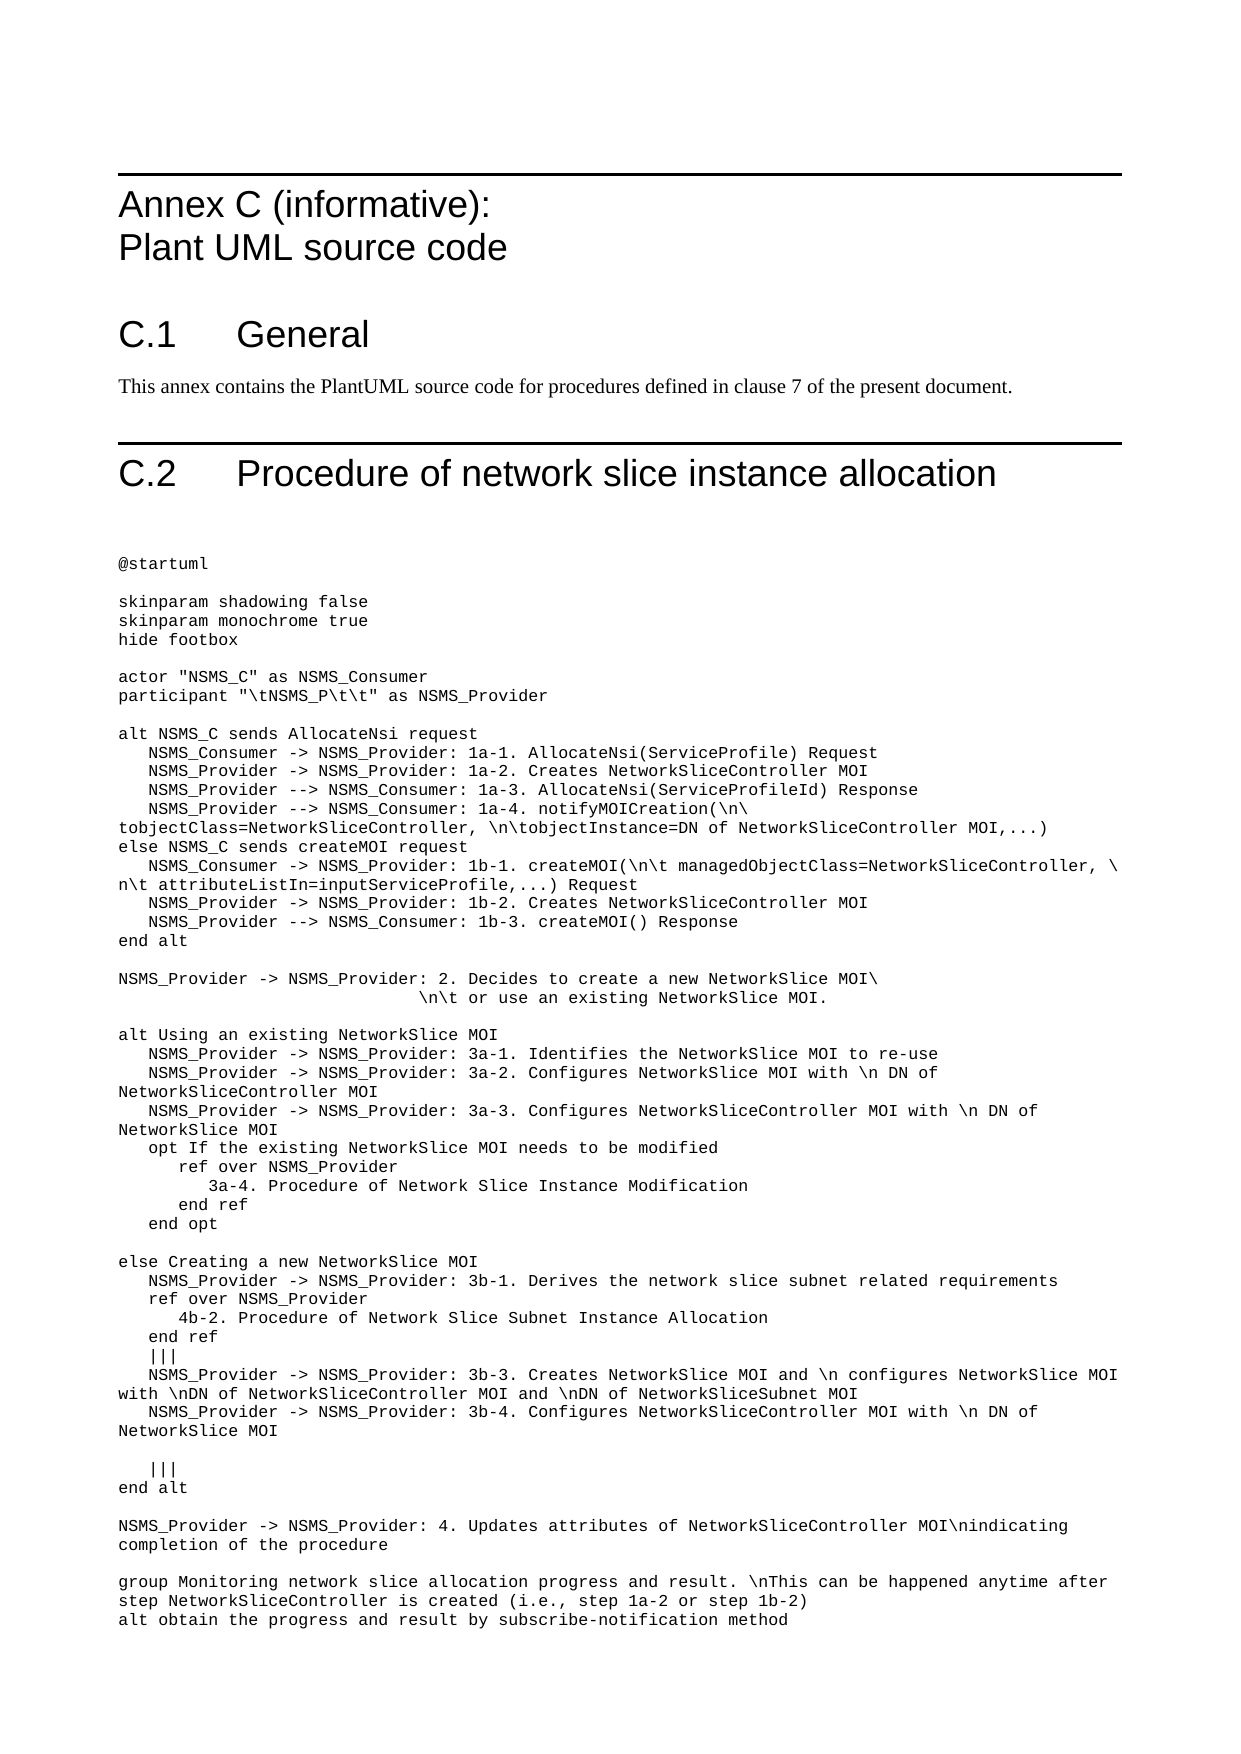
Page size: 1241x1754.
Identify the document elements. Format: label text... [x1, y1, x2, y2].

text actor "NSMS_C" as NSMS_Consumer [118, 669, 1122, 688]
text alt Using an existing NetworkSlice MOI [118, 1027, 1122, 1046]
text 3a-4. Procedure of Network Slice Instance Modification [118, 1178, 1122, 1197]
text \n\t or use an existing NetworkSlice MOI. [118, 989, 1122, 1008]
text opt If the existing NetworkSlice MOI needs to be modified [118, 1140, 1122, 1159]
text ||| [118, 1347, 1122, 1366]
text participant "\tNSMS_P\t\t" as NSMS_Provider [118, 688, 1122, 706]
text NSMS_Provider --> NSMS_Consumer: 1b-3. createMOI() Response [118, 914, 1122, 933]
text NSMS_Provider -> NSMS_Provider: 3a-3. Configures NetworkSliceController MOI with \n DN of NetworkSlice MOI [118, 1102, 1122, 1140]
text end alt [118, 933, 1122, 952]
text ||| [118, 1461, 1122, 1479]
text NSMS_Provider -> NSMS_Provider: 3a-1. Identifies the NetworkSlice MOI to re-use [118, 1046, 1122, 1065]
text hide footbox [118, 631, 1122, 650]
subtitle C.2 Procedure of network slice instance allocation [118, 445, 1122, 494]
text skinparam monochrome true [118, 612, 1122, 631]
text NSMS_Provider --> NSMS_Consumer: 1a-3. AllocateNsi(ServiceProfileId) Response [118, 782, 1122, 801]
text NSMS_Provider -> NSMS_Provider: 3a-2. Configures NetworkSlice MOI with \n DN of NetworkSliceController MOI [118, 1065, 1122, 1102]
subtitle Annex C (informative): Plant UML source code [118, 176, 1122, 268]
text alt obtain the progress and result by subscribe-notification method [118, 1611, 1122, 1630]
text else Creating a new NetworkSlice MOI [118, 1253, 1122, 1272]
text NSMS_Provider -> NSMS_Provider: 3b-1. Derives the network slice subnet related requirements [118, 1272, 1122, 1291]
text end ref [118, 1329, 1122, 1347]
text NSMS_Provider -> NSMS_Provider: 3b-3. Creates NetworkSlice MOI and \n configures NetworkSlice MOI with \nDN of NetworkSliceController MOI and \nDN of NetworkSliceSubnet MOI [118, 1366, 1122, 1404]
subtitle C.1 General [118, 302, 1122, 355]
text group Monitoring network slice allocation progress and result. \nThis can be happened anytime after step NetworkSliceController is created (i.e., step 1a-2 or step 1b-2) [118, 1574, 1122, 1611]
text NSMS_Provider -> NSMS_Provider: 4. Updates attributes of NetworkSliceController MOI\nindicating completion of the procedure [118, 1517, 1122, 1555]
text end alt [118, 1479, 1122, 1498]
text NSMS_Provider --> NSMS_Consumer: 1a-4. notifyMOICreation(\n\tobjectClass=NetworkSliceController, \n\tobjectInstance=DN of NetworkSliceController MOI,...) [118, 801, 1122, 838]
text ref over NSMS_Provider [118, 1159, 1122, 1178]
text NSMS_Consumer -> NSMS_Provider: 1a-1. AllocateNsi(ServiceProfile) Request [118, 744, 1122, 763]
text @startuml [118, 556, 1122, 574]
text else NSMS_C sends createMOI request [118, 838, 1122, 857]
text alt NSMS_C sends AllocateNsi request [118, 725, 1122, 744]
text NSMS_Provider -> NSMS_Provider: 2. Decides to create a new NetworkSlice MOI\ [118, 970, 1122, 989]
text NSMS_Consumer -> NSMS_Provider: 1b-1. createMOI(\n\t managedObjectClass=NetworkSliceController, \n\t attributeListIn=inputServiceProfile,...) Request [118, 857, 1122, 895]
text end opt [118, 1216, 1122, 1234]
text NSMS_Provider -> NSMS_Provider: 1a-2. Creates NetworkSliceController MOI [118, 763, 1122, 782]
text ref over NSMS_Provider [118, 1291, 1122, 1310]
text end ref [118, 1197, 1122, 1216]
text This annex contains the PlantUML source code for procedures defined in clause 7 of the present document. [118, 374, 1122, 398]
text skinparam shadowing false [118, 593, 1122, 612]
text 4b-2. Procedure of Network Slice Subnet Instance Allocation [118, 1310, 1122, 1329]
text NSMS_Provider -> NSMS_Provider: 3b-4. Configures NetworkSliceController MOI with \n DN of NetworkSlice MOI [118, 1404, 1122, 1442]
text NSMS_Provider -> NSMS_Provider: 1b-2. Creates NetworkSliceController MOI [118, 895, 1122, 914]
